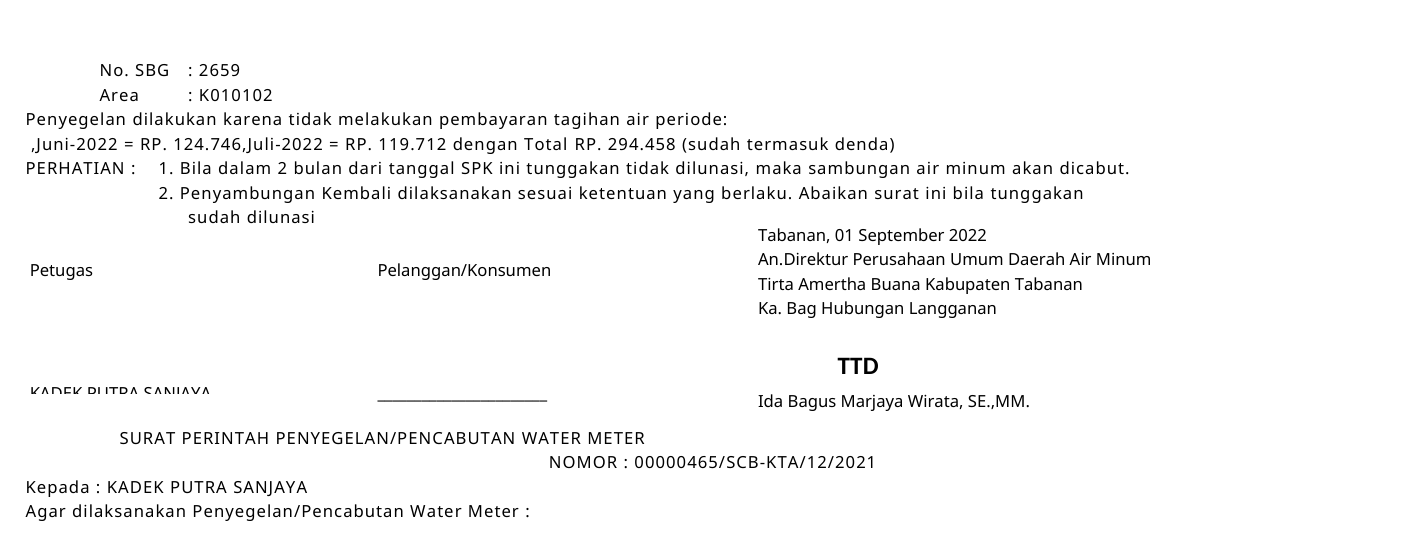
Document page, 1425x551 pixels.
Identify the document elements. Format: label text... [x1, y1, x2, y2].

text PERHATIAN : 1. Bila dalam 2 bulan dari tanggal SPK ini tunggakan tidak dilunasi, maka sambungan air minum akan dicabut. [25, 157, 1399, 180]
text ,Juni-2022 = RP. 124.746,Juli-2022 = RP. 119.712 dengan Total RP. 294.458 (sudah termasuk denda) [25, 132, 1399, 155]
text Area : K010102 [25, 83, 1399, 106]
text 2. Penyambungan Kembali dilaksanakan sesuai ketentuan yang berlaku. Abaikan surat ini bila tunggakan [25, 181, 1399, 204]
text Penyegelan dilakukan karena tidak melakukan pembayaran tagihan air periode: [25, 108, 1399, 131]
text sudah dilunasi [25, 206, 1399, 229]
text Agar dilaksanakan Penyegelan/Pencabutan Water Meter : [25, 500, 1399, 522]
text No. SBG : 2659 [25, 59, 1399, 82]
text Kepada : KADEK PUTRA SANJAYA [25, 475, 1399, 498]
text SURAT PERINTAH PENYEGELAN/PENCABUTAN WATER METER [25, 426, 1399, 449]
text NOMOR : 00000465/SCB-KTA/12/2021 [25, 451, 1399, 473]
